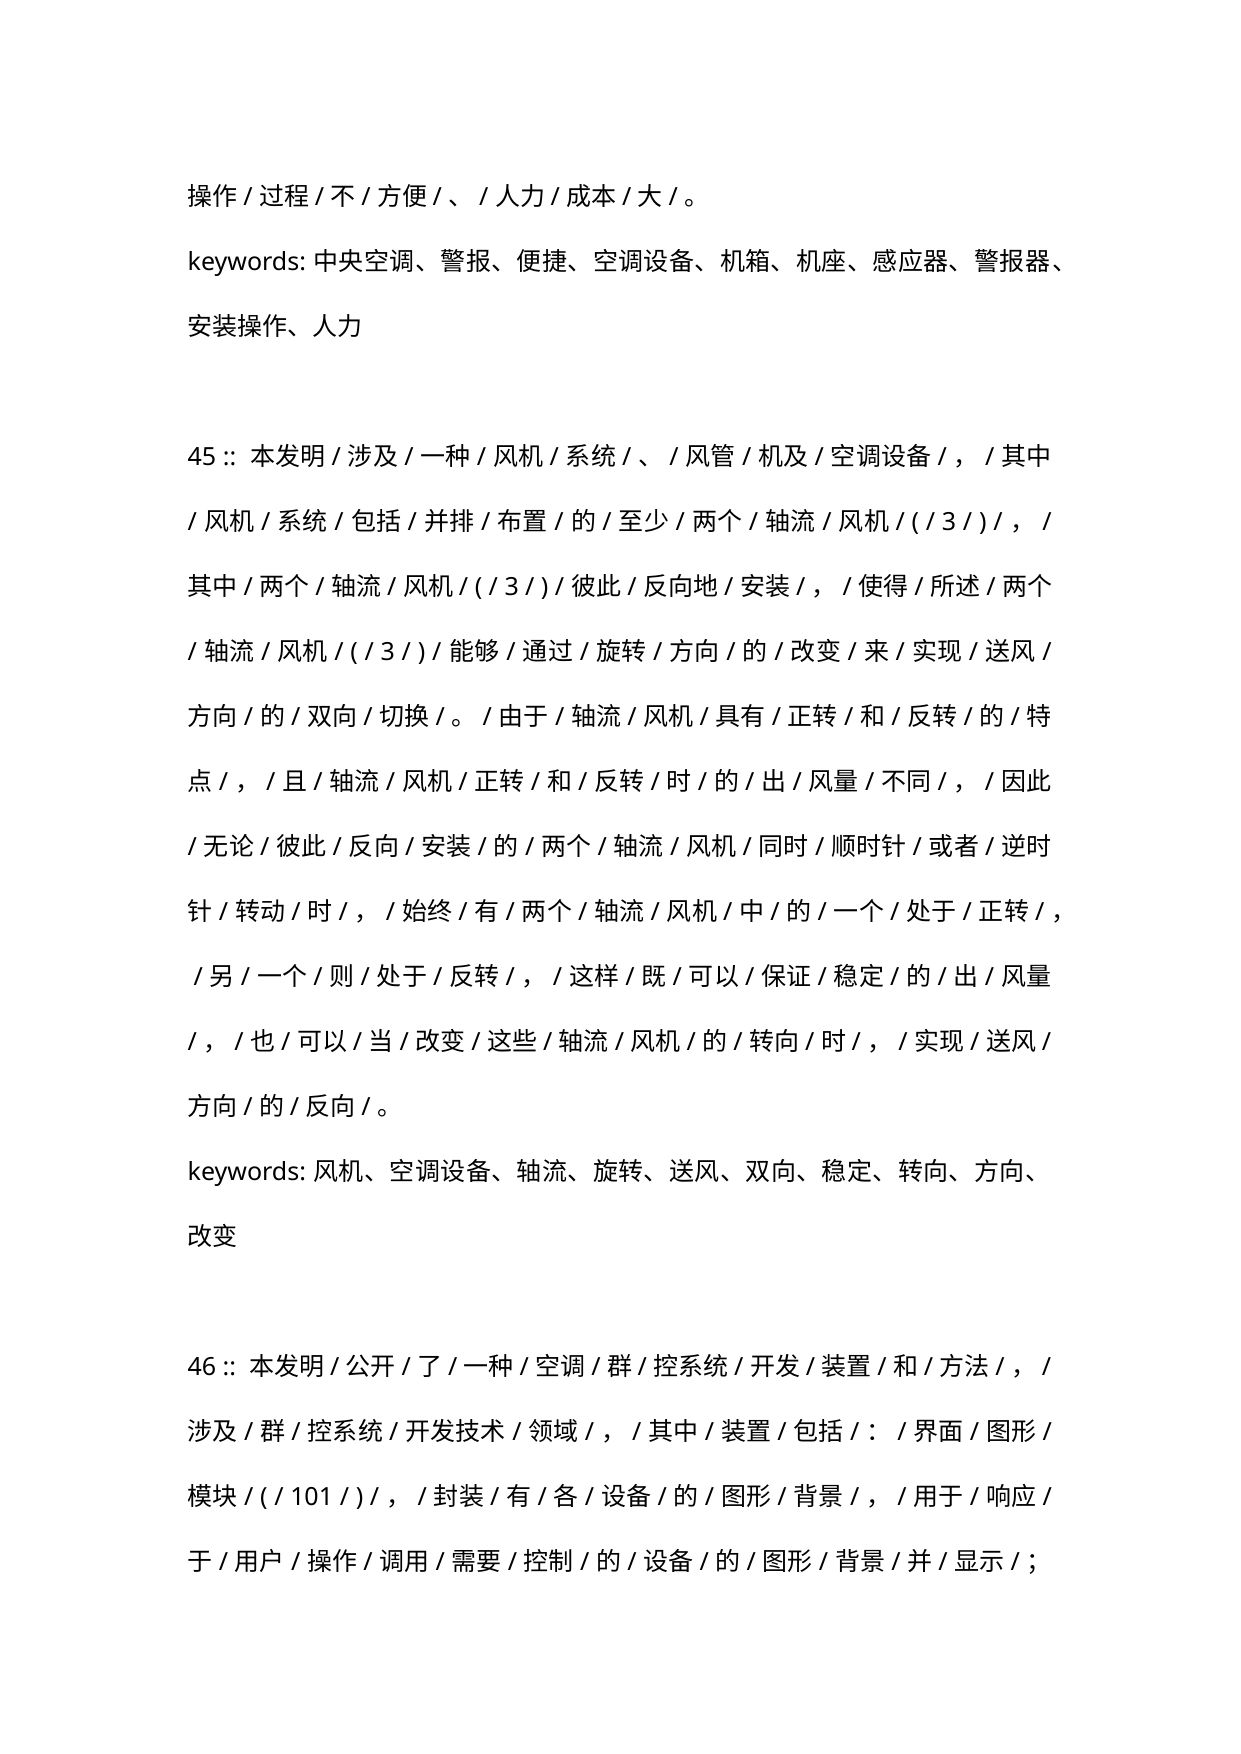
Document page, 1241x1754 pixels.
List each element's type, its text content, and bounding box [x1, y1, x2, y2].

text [187, 162, 1053, 227]
text 45 :: 本发明 / 涉及 / 一种 / 风机 / 系统 / 、 / 风管 / 机及 / 空调设备 / ， / 其中 / 风机 / 系统 / 包括 / 并排 / 布置 / 的 / 至少 / 两个 / 轴流 / 风机 / ( / 3 / ) / ， / 其中 / 两个 / 轴流 / 风机 / ( / 3 / ) / 彼此 / 反向地 / 安装 / ， / 使得 / 所述 / 两个 / 轴流 / 风机 / ( / 3 / ) / 能够 / 通过 / 旋转 / 方向 / 的 / 改变 / 来 / 实现 / 送风 / 方向 / 的 / 双向 / 切换 / 。 / 由于 / 轴流 / 风机 / 具有 / 正转 / 和 / 反转 / 的 / 特点 / ， / 且 / 轴流 / 风机 / 正转 / 和 / 反转 / 时 / 的 / 出 / 风量 / 不同 / ， / 因此 / 无论 / 彼此 / 反向 / 安装 / 的 / 两个 / 轴流 / 风机 / 同时 / 顺时针 / 或者 / 逆时针 / 转动 / 时 / ， / 始终 / 有 / 两个 / 轴流 / 风机 / 中 / 的 / 一个 / 处于 / 正转 / ， / 另 / 一个 / 则 / 处于 / 反转 / ， / 这样 / 既 / 可以 / 保证 / 稳定 / 的 / 出 / 风量 / ， / 也 / 可以 / 当 / 改变 / 这些 / 轴流 / 风机 / 的 / 转向 / 时 / ， / 实现 / 送风 / 方向 / 的 / 反向 / 。 [187, 422, 1053, 1137]
text keywords: 中央空调、警报、便捷、空调设备、机箱、机座、感应器、警报器、安装操作、人力 [187, 227, 1053, 357]
text keywords: 风机、空调设备、轴流、旋转、送风、双向、稳定、转向、方向、改变 [187, 1137, 1053, 1267]
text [187, 1332, 1053, 1592]
